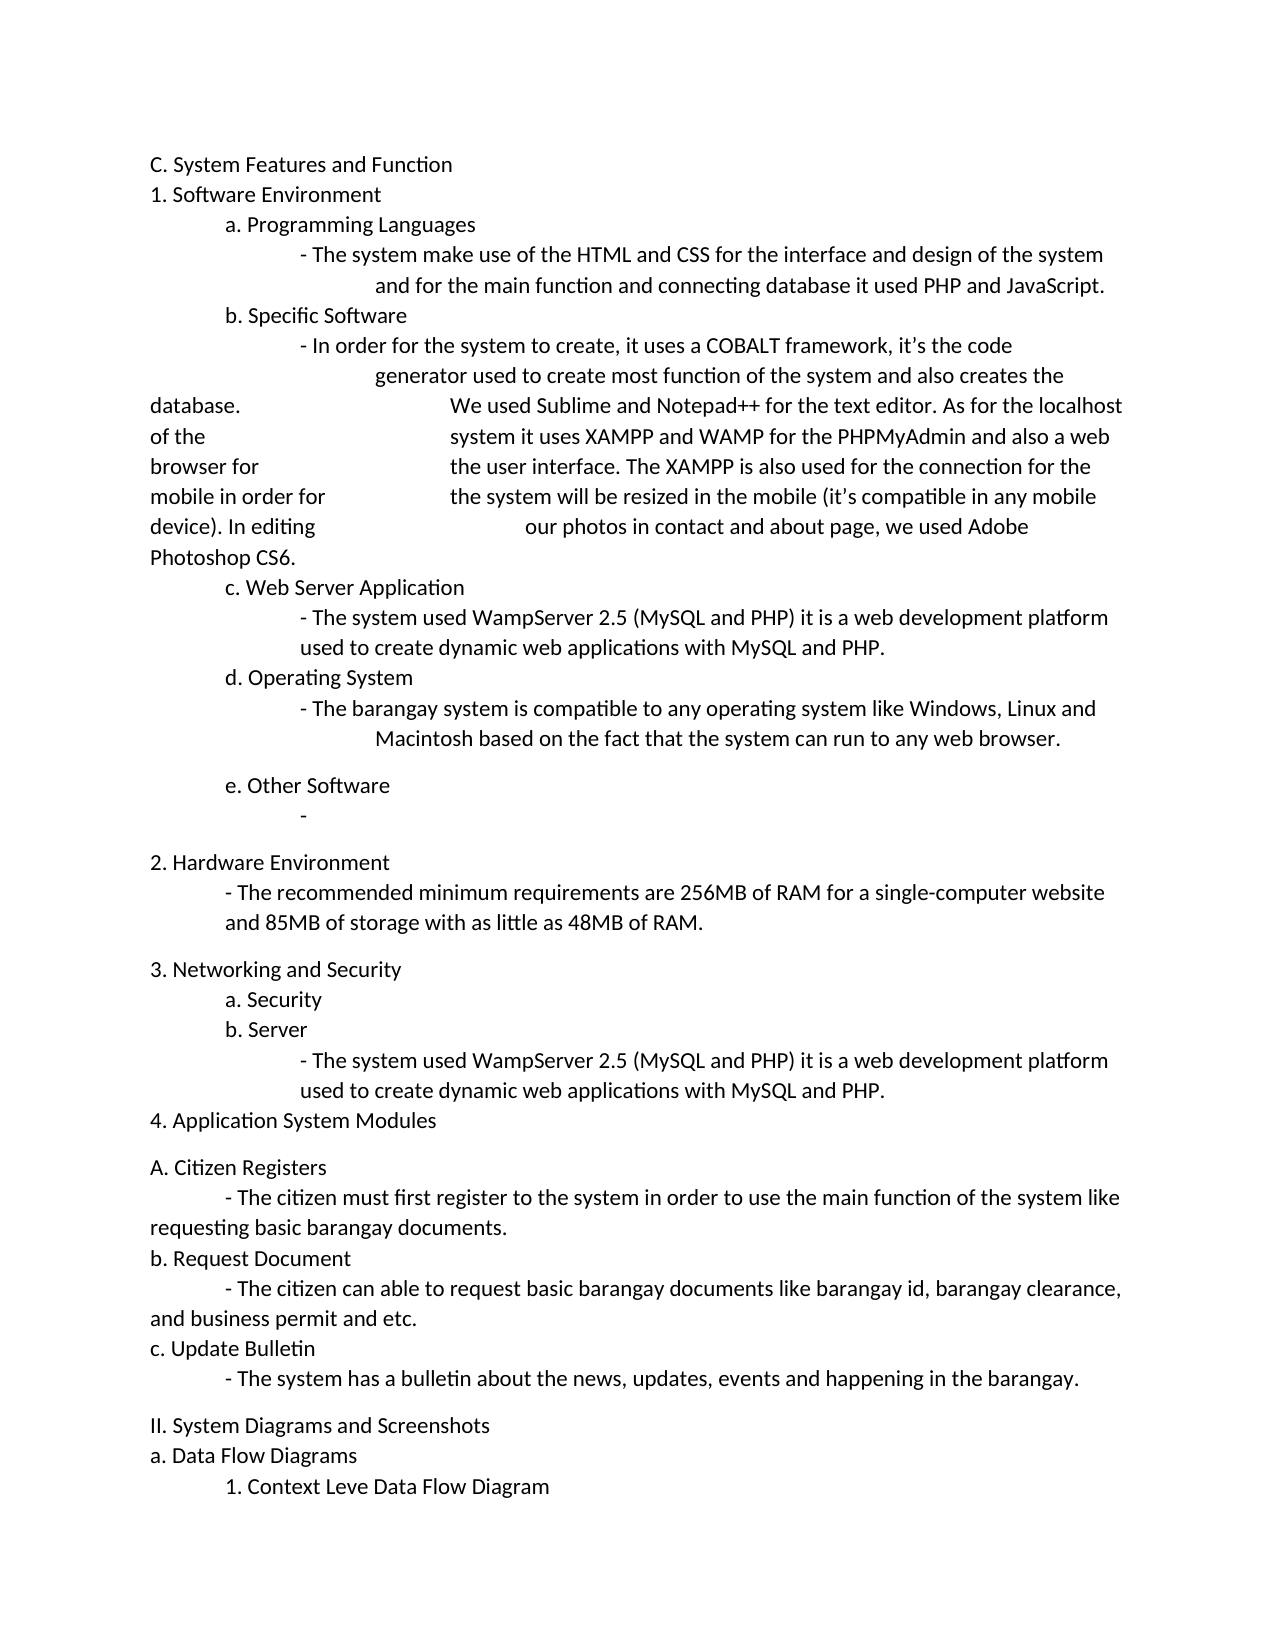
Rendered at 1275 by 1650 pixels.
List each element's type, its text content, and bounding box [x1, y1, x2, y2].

text 2. Hardware Environment - The recommended minimum requirements are 256MB of RAM for a single-computer website and 85MB of storage with as little as 48MB of RAM. [150, 848, 1125, 936]
text C. System Features and Function 1. Software Environment a. Programming Languages - The system make use of the HTML and CSS for the interface and design of the system and for the main function and connecting database it used PHP and JavaScript. b. Specific Software - In order for the system to create, it uses a COBALT framework, it’s the code generator used to create most function of the system and also creates the database. We used Sublime and Notepad++ for the text editor. As for the localhost of the system it uses XAMPP and WAMP for the PHPMyAdmin and also a web browser for the user interface. The XAMPP is also used for the connection for the mobile in order for the system will be resized in the mobile (it’s compatible in any mobile device). In editing our photos in contact and about page, we used Adobe Photoshop CS6. c. Web Server Application - The system used WampServer 2.5 (MySQL and PHP) it is a web development platform used to create dynamic web applications with MySQL and PHP. d. Operating System - The barangay system is compatible to any operating system like Windows, Linux and Macintosh based on the fact that the system can run to any web browser. [150, 150, 1125, 752]
text A. Citizen Registers - The citizen must first register to the system in order to use the main function of the system like requesting basic barangay documents. b. Request Document - The citizen can able to request basic barangay documents like barangay id, barangay clearance, and business permit and etc. c. Update Bulletin - The system has a bulletin about the news, updates, events and happening in the barangay. [150, 1153, 1125, 1393]
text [150, 1411, 1125, 1500]
text 3. Networking and Security a. Security b. Server - The system used WampServer 2.5 (MySQL and PHP) it is a web development platform used to create dynamic web applications with MySQL and PHP. 4. Application System Modules [150, 955, 1125, 1134]
text e. Other Software - [150, 771, 1125, 829]
